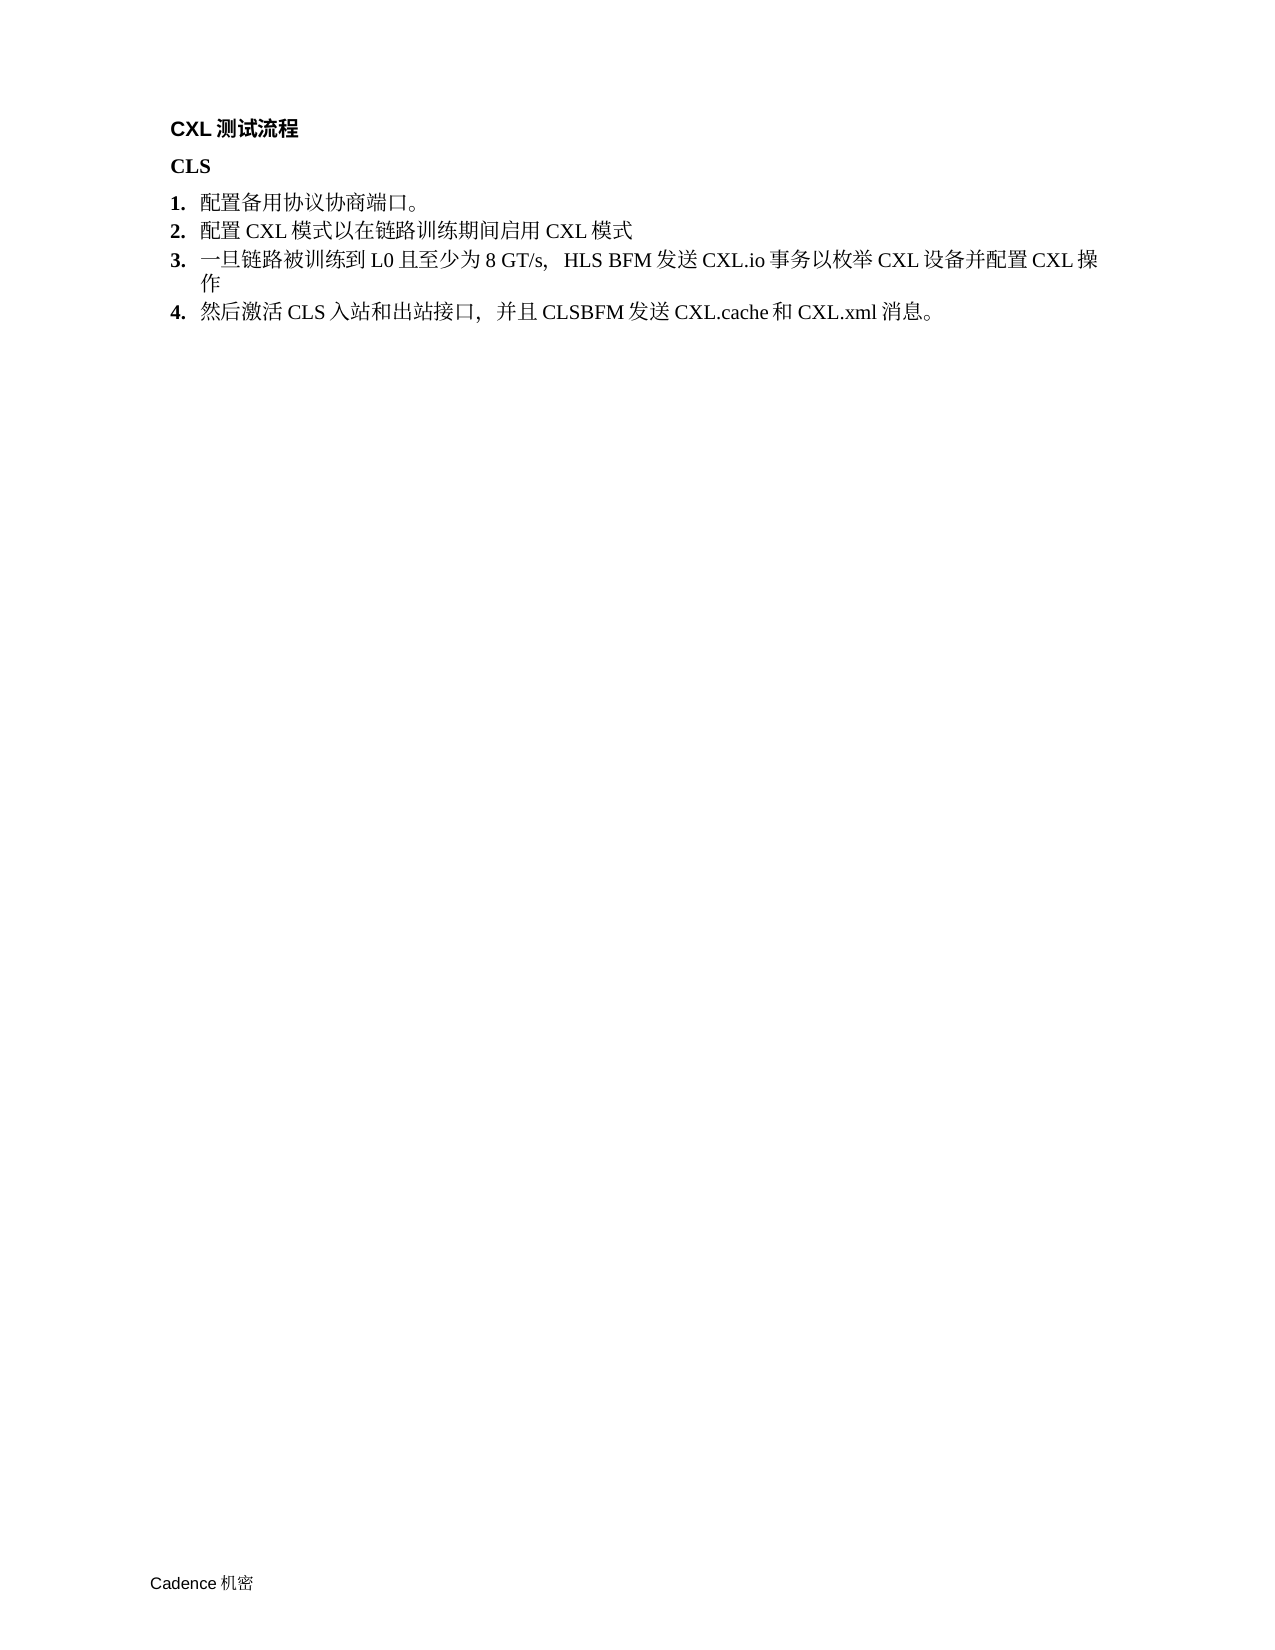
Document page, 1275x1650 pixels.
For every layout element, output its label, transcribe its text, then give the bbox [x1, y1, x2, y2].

list 配置CXL模式以在链路训练期间启用CXL模式 [170, 219, 1267, 243]
list 配置备用协议协商端口。 [170, 191, 1267, 215]
subtitle CXL测试流程 [170, 116, 1267, 140]
text CLS [170, 154, 1267, 178]
list 一旦链路被训练到L0且至少为8 GT/s，HLS BFM发送CXL.io事务以枚举CXL设备并配置CXL操作 [170, 248, 1112, 296]
list 然后激活CLS入站和出站接口，并且CLSBFM发送CXL.cache和CXL.xml消息。 [170, 300, 1105, 324]
